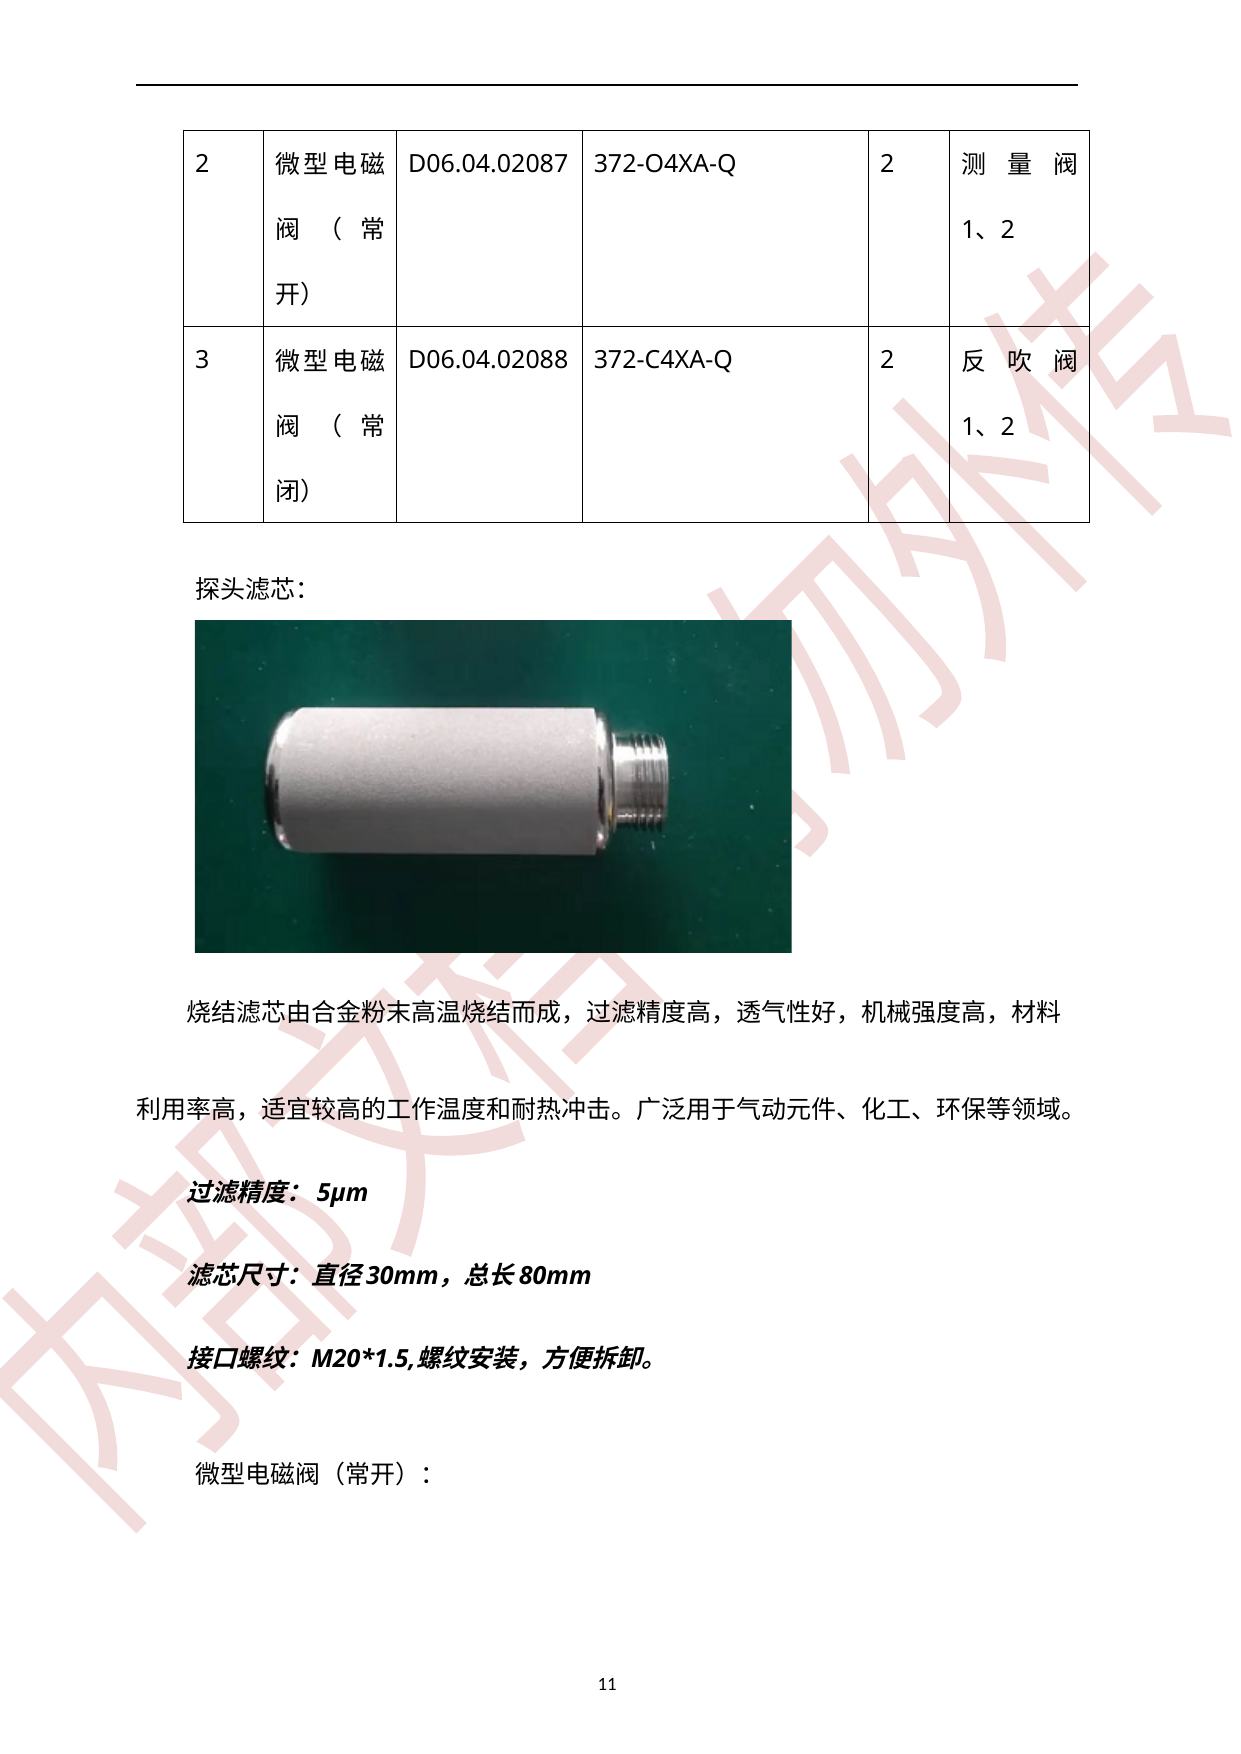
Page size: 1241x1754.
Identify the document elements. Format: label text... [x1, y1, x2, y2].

table_cell 反吹阀1、2 [950, 327, 1089, 522]
text 滤芯尺寸：直径30mm，总长80mm [136, 1241, 1078, 1306]
table_cell 微型电磁阀（常闭） [264, 327, 396, 522]
table_cell 372-C4XA-Q [583, 327, 868, 522]
table_cell 372-O4XA-Q [583, 131, 868, 326]
table_cell 2 [869, 131, 949, 326]
text 烧结滤芯由合金粉末高温烧结而成，过滤精度高，透气性好，机械强度高，材料利用率高，适宜较高的工作温度和耐热冲击。广泛用于气动元件、化工、环保等领域。 [136, 978, 1078, 1140]
table_cell 2 [184, 131, 263, 326]
table_cell 微型电磁阀（常开） [264, 131, 396, 326]
table_cell D06.04.02088 [397, 327, 582, 522]
text 过滤精度： 5μm [136, 1158, 1078, 1223]
text 探头滤芯： [195, 555, 1078, 620]
table_cell 2 [869, 327, 949, 522]
table_cell 测量阀1、2 [950, 131, 1089, 326]
text 接口螺纹：M20*1.5,螺纹安装，方便拆卸。 [136, 1324, 1078, 1389]
text 微型电磁阀（常开）： [195, 1440, 1078, 1505]
table_cell 3 [184, 327, 263, 522]
table_cell D06.04.02087 [397, 131, 582, 326]
picture [194, 620, 792, 953]
